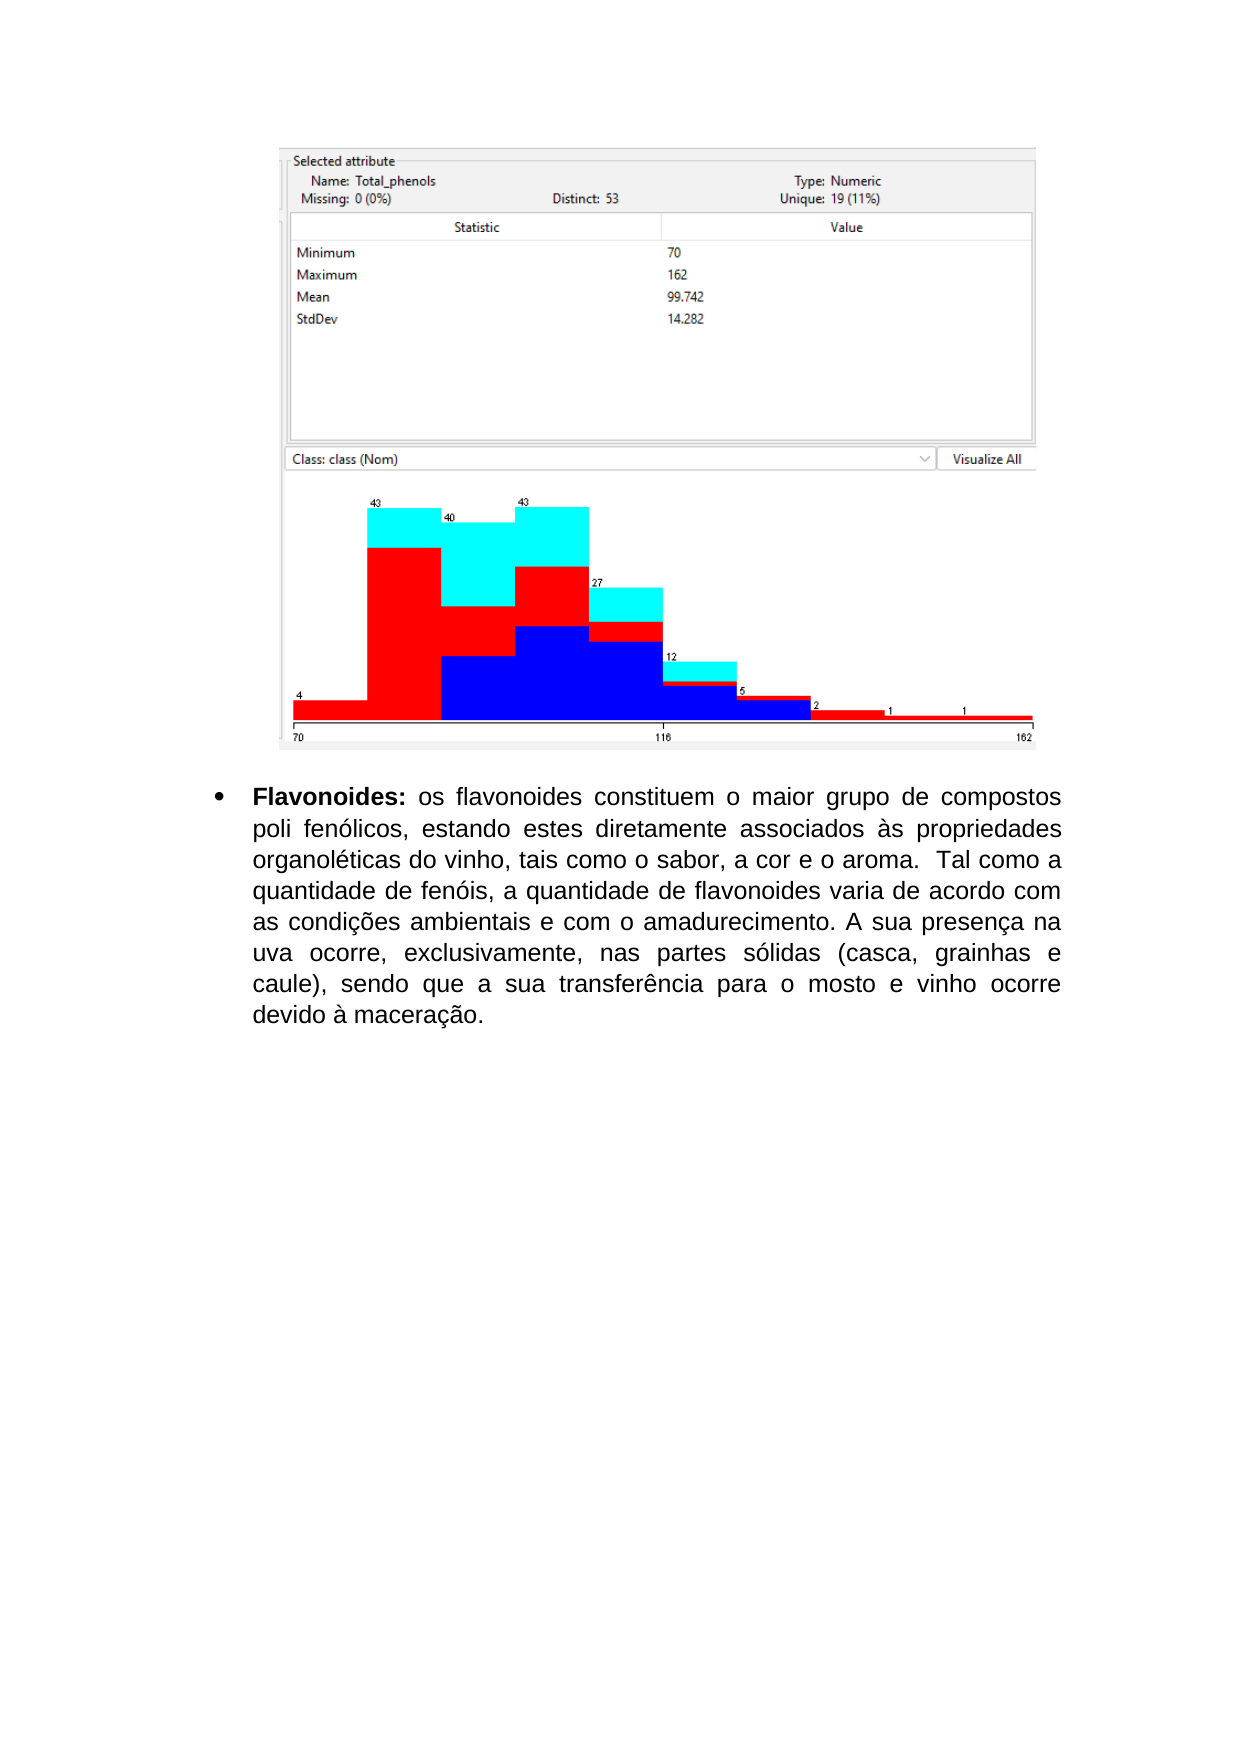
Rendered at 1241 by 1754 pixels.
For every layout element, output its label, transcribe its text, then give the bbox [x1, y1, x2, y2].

list Flavonoides: os flavonoides constituem o maior grupo de compostos poli fenólicos, estando estes diretamente associados às propriedades organoléticas do vinho, tais como o sabor, a cor e o aroma. Tal como a quantidade de fenóis, a quantidade de flavonoides varia de acordo com as condições ambientais e com o amadurecimento. A sua presença na uva ocorre, exclusivamente, nas partes sólidas (casca, grainhas e caule), sendo que a sua transferência para o mosto e vinho ocorre devido à maceração. [215, 782, 1063, 1028]
picture [279, 147, 1037, 750]
